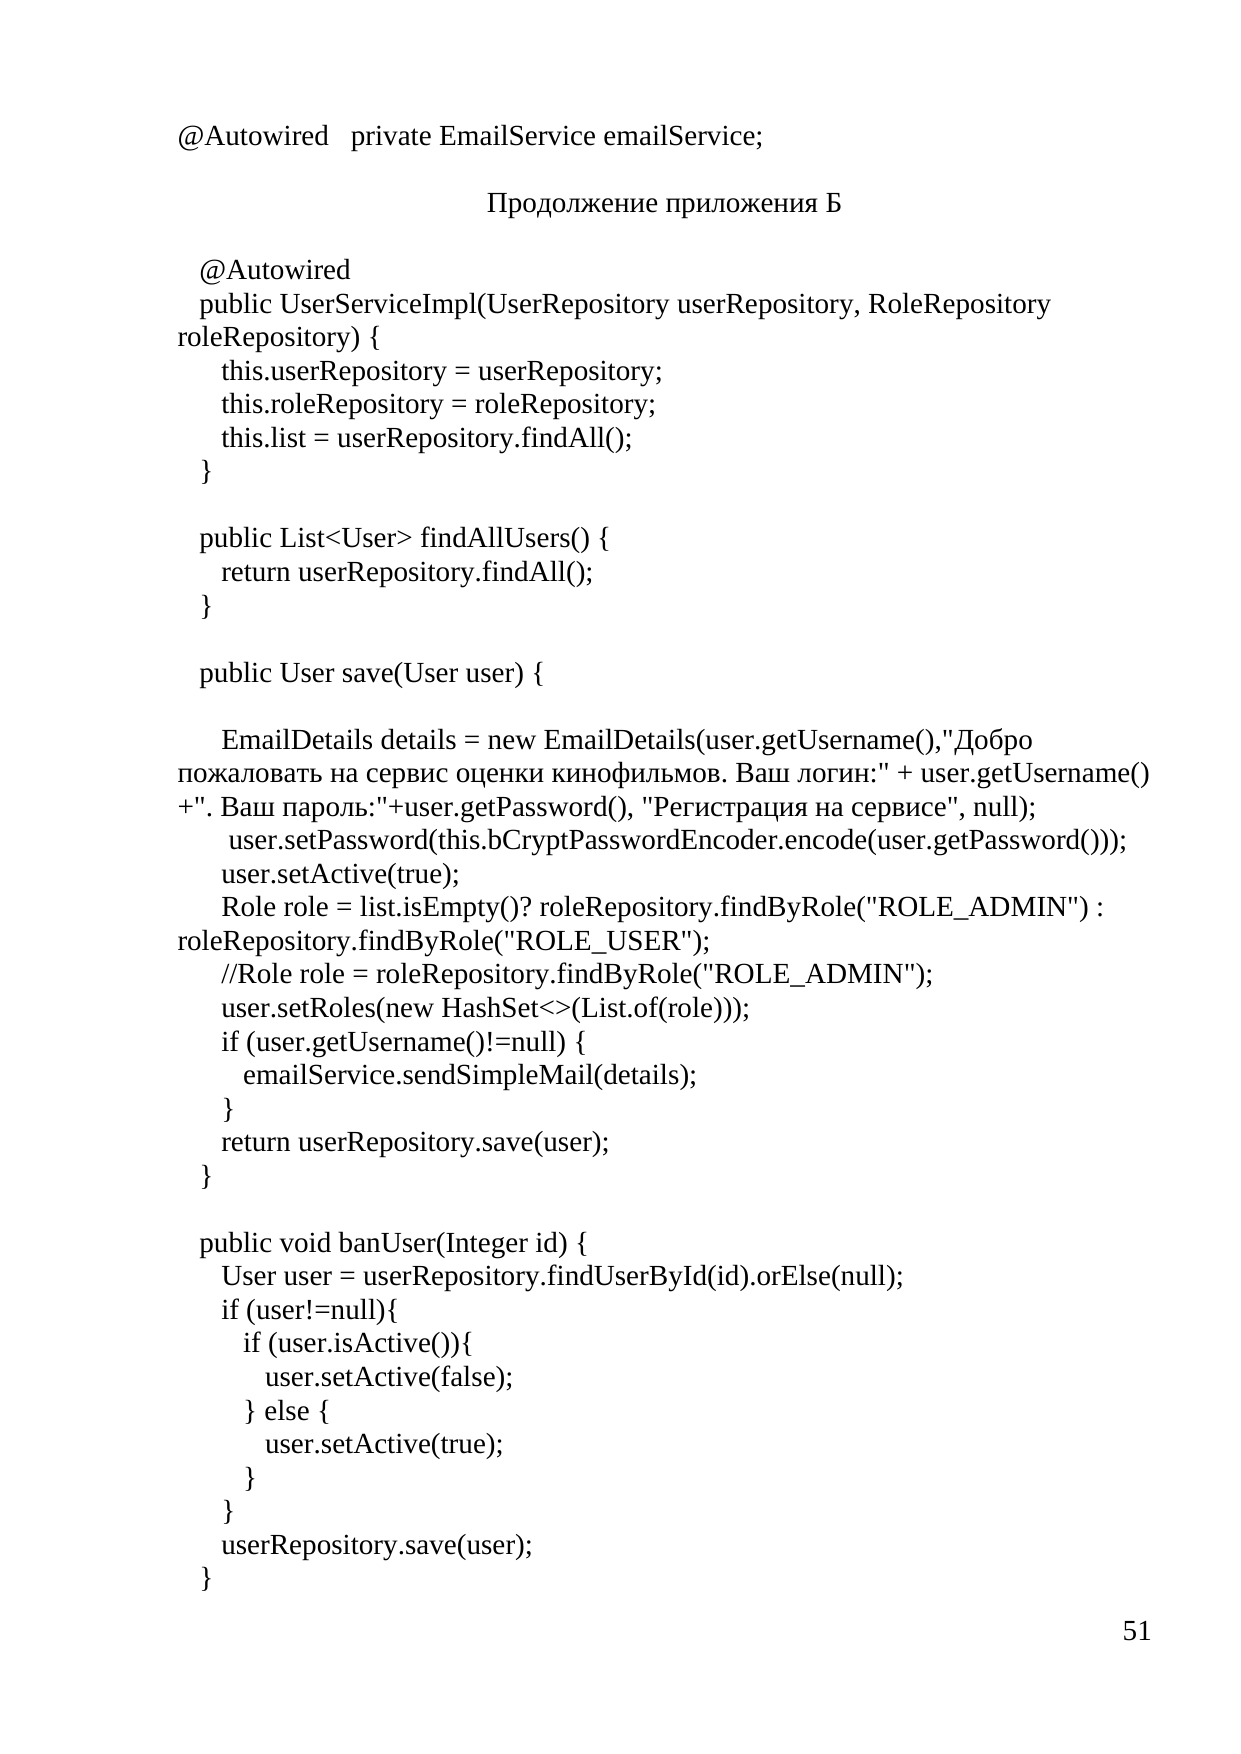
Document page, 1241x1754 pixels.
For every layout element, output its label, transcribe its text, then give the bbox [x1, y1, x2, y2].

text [177, 118, 1152, 185]
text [177, 722, 1152, 1594]
text @Autowired public UserServiceImpl(UserRepository userRepository, RoleRepository roleRepository) { this.userRepository = userRepository; this.roleRepository = roleRepository; this.list = userRepository.findAll(); } public List<User> findAllUsers() { return userRepository.findAll(); } public User save(User user) { [177, 252, 1152, 722]
text Продолжение приложения Б [177, 185, 1152, 219]
